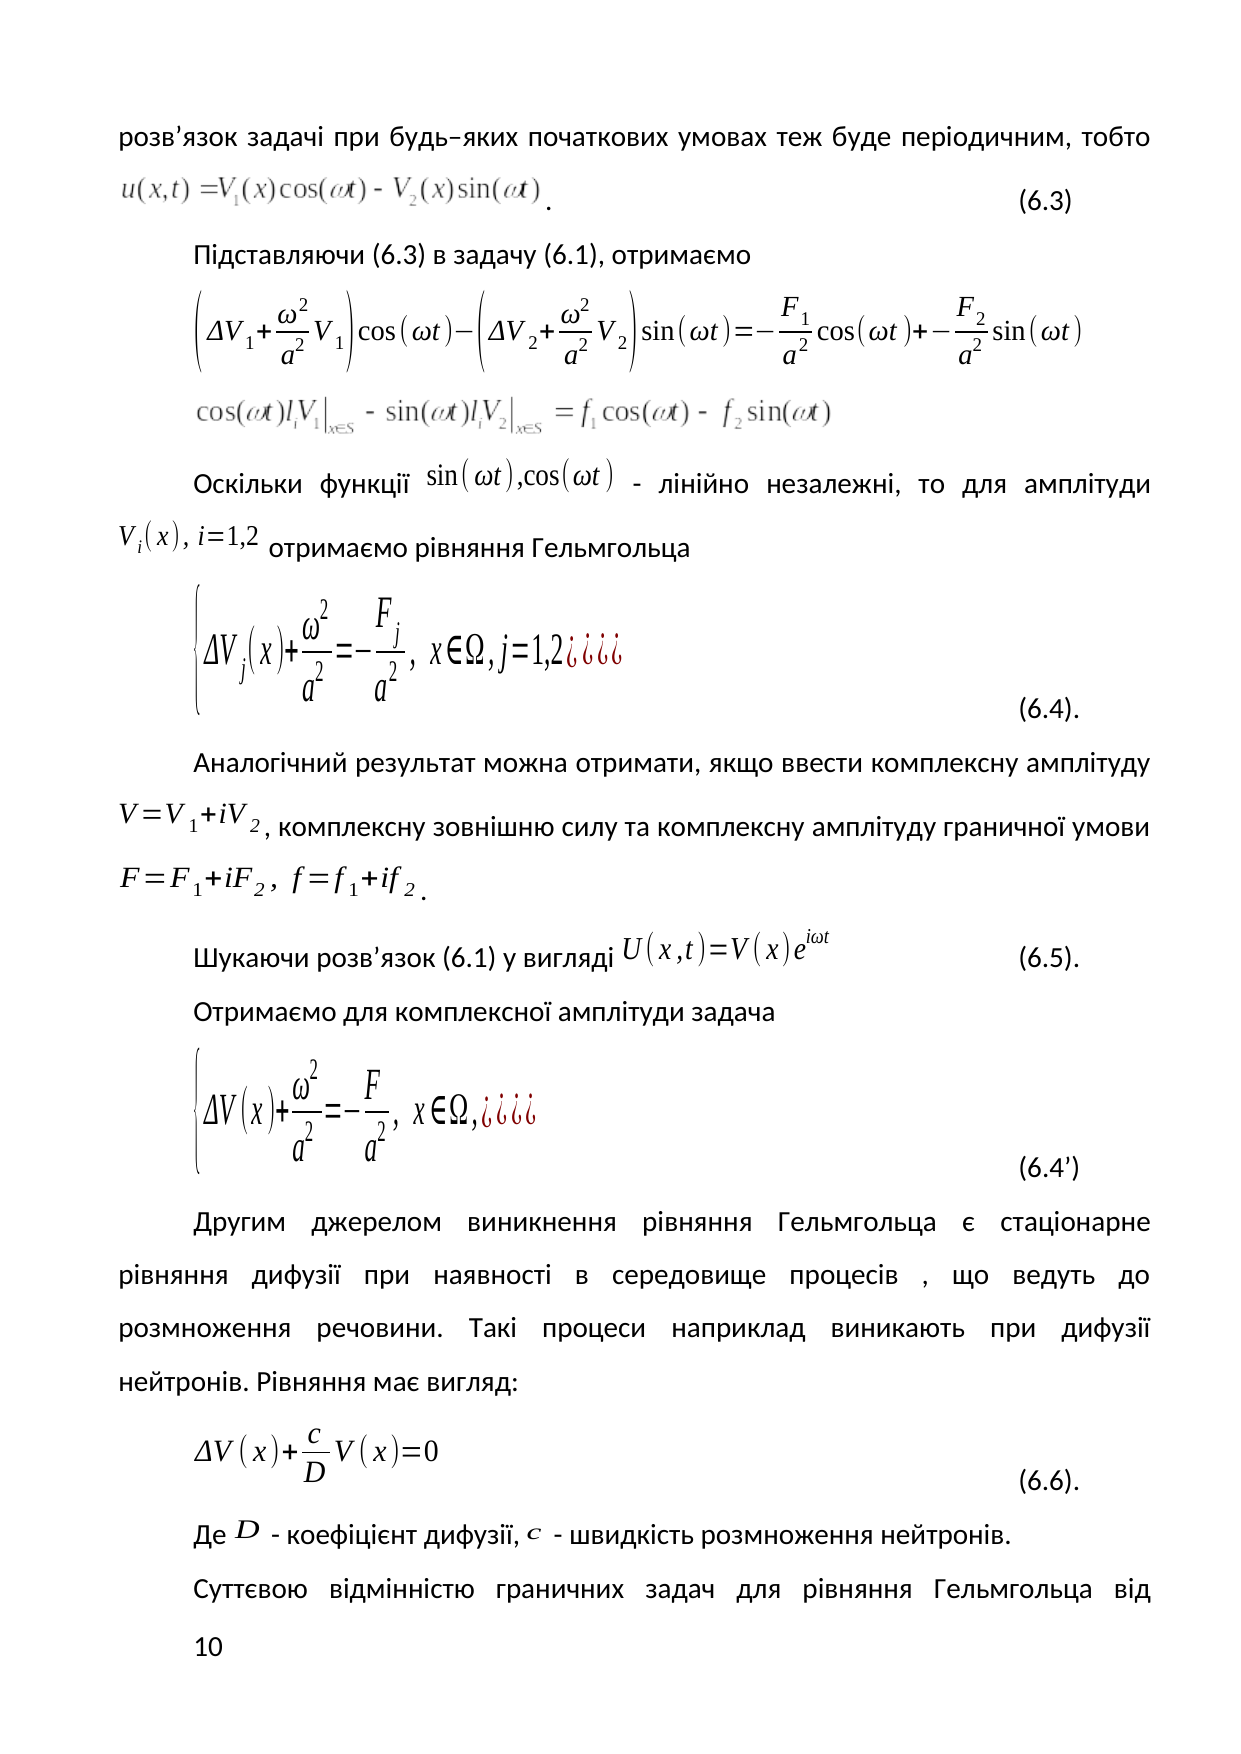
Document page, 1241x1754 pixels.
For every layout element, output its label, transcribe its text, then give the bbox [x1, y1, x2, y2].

text Шукаючи розв’язок (6.1) у вигляді (6.5). [118, 926, 1152, 975]
text Отримаємо для комплексної амплітуди задача [118, 993, 1152, 1028]
text Підставляючи (6.3) в задачу (6.1), отримаємо [118, 236, 1152, 271]
text () [118, 1046, 1152, 1185]
text Другим джерелом виникнення рівняння Гельмгольца є стаціонарне рівняння дифузії при наявності в середовище процесів , що ведуть до розмноження речовини. Такі процеси наприклад виникають при дифузії нейтронів. Рівняння має вигляд: [118, 1203, 1152, 1399]
text Оскільки функції - лінійно незалежні, то для амплітуди отримаємо рівняння Гельмгольца [118, 456, 1152, 565]
text (6.4). [118, 583, 1152, 726]
text Аналогічний результат можна отримати, якщо ввести комплексну амплітуду , комплексну зовнішню силу та комплексну амплітуду граничної умови . [118, 744, 1152, 908]
text (6.6). [118, 1416, 1152, 1497]
text Де - коефіцієнт дифузії, - швидкість розмноження нейтронів. [118, 1515, 1152, 1552]
